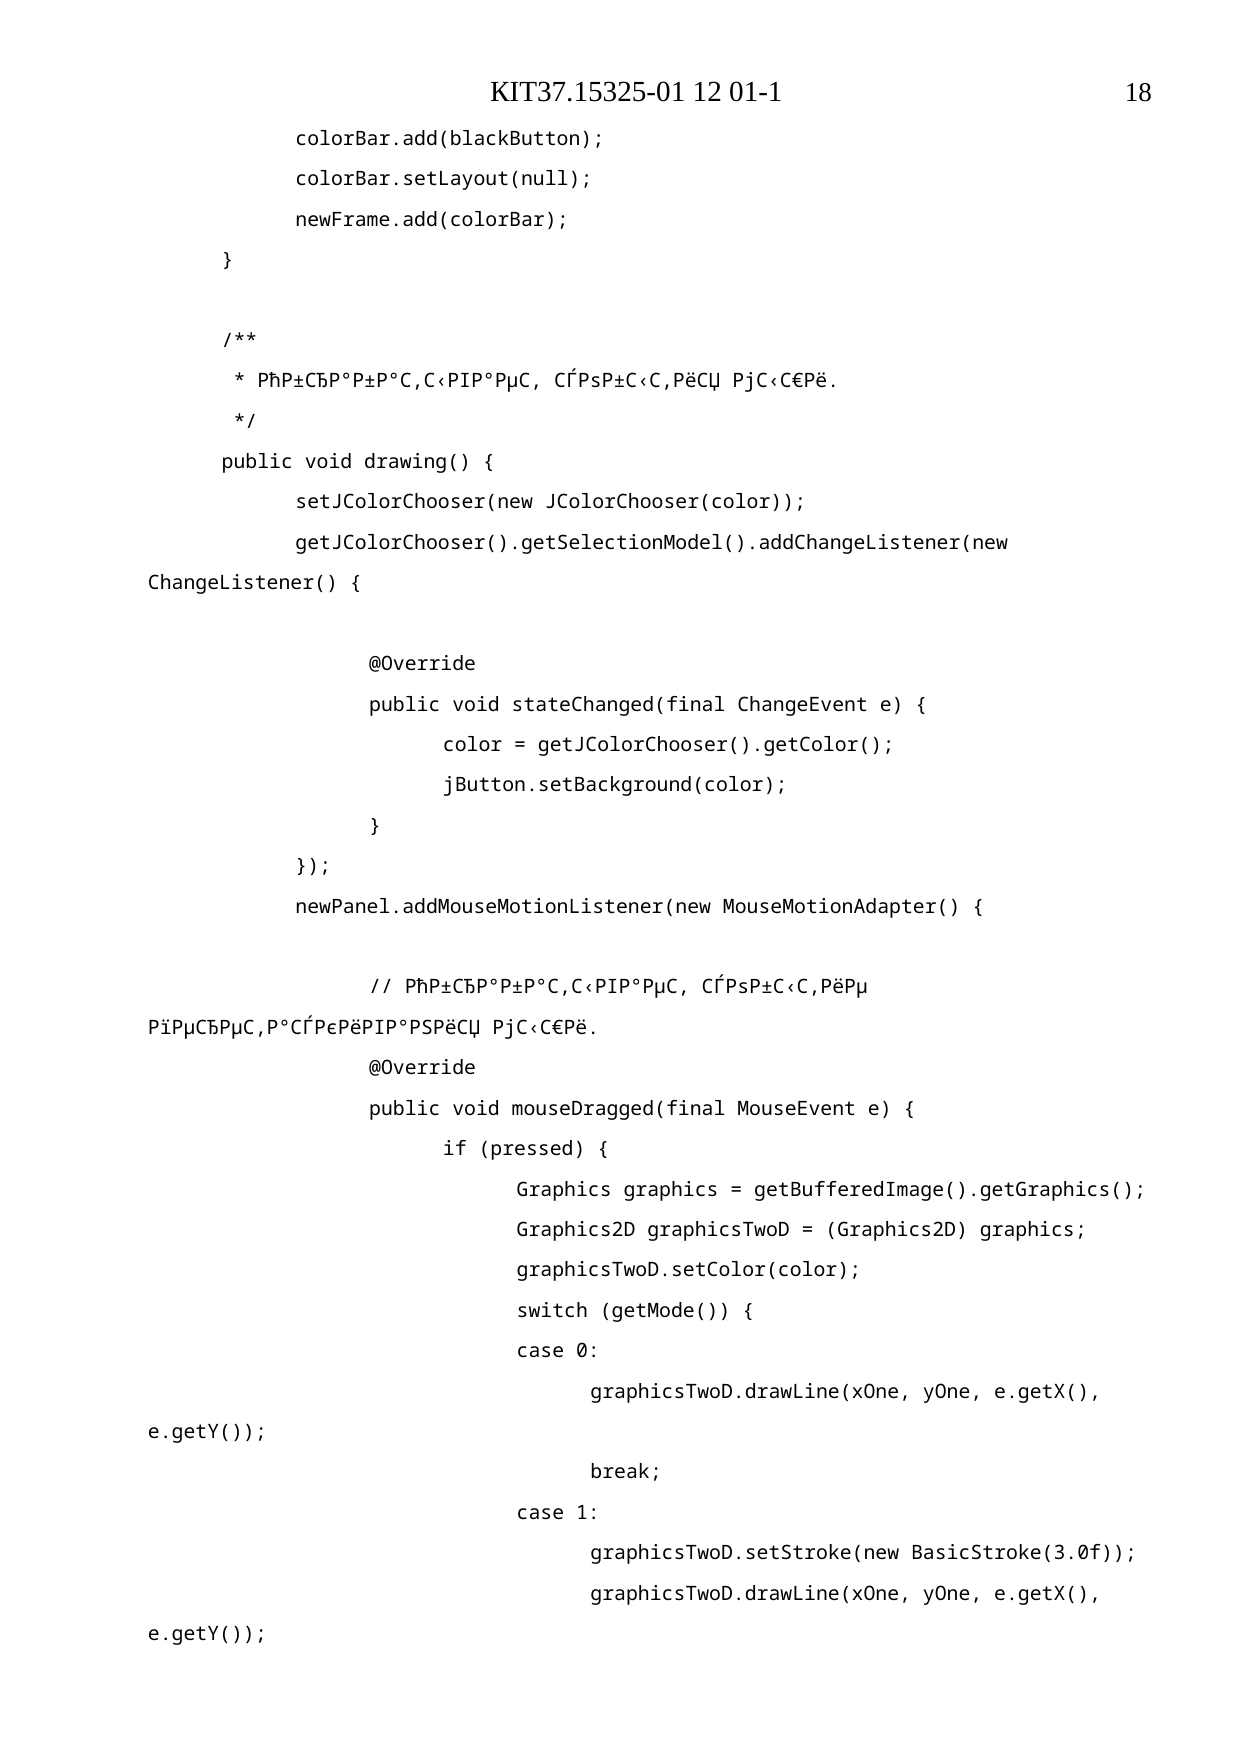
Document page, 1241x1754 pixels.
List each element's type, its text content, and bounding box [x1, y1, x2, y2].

text /** [148, 326, 1152, 353]
text */ [148, 407, 1152, 434]
text Graphics2D graphicsTwoD = (Graphics2D) graphics; [148, 1215, 1152, 1242]
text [148, 1579, 1152, 1646]
text } [148, 245, 1152, 272]
text public void stateChanged(final ChangeEvent e) { [148, 690, 1152, 717]
text newFrame.add(colorBar); [148, 205, 1152, 232]
text }); [148, 852, 1152, 878]
text } [148, 811, 1152, 838]
text jButton.setBackground(color); [148, 771, 1152, 798]
text public void drawing() { [148, 447, 1152, 474]
text setJColorChooser(new JColorChooser(color)); [148, 488, 1152, 515]
text case 1: [148, 1498, 1152, 1525]
text if (pressed) { [148, 1134, 1152, 1161]
text newPanel.addMouseMotionListener(new MouseMotionAdapter() { [148, 892, 1152, 919]
text * РћР±СЂР°Р±Р°С‚С‹РІР°РµС‚ СЃРѕР±С‹С‚РёСЏ РјС‹С€Рё. [148, 367, 1152, 393]
text break; [148, 1458, 1152, 1485]
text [148, 1377, 1152, 1444]
text case 0: [148, 1337, 1152, 1363]
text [148, 1539, 1152, 1566]
text public void mouseDragged(final MouseEvent e) { [148, 1094, 1152, 1121]
text getJColorChooser().getSelectionModel().addChangeListener(new ChangeListener() { [148, 528, 1152, 596]
text Graphics graphics = getBufferedImage().getGraphics(); [148, 1175, 1152, 1202]
text switch (getMode()) { [148, 1296, 1152, 1323]
text graphicsTwoD.setColor(color); [148, 1256, 1152, 1283]
text colorBar.setLayout(null); [148, 164, 1152, 191]
text color = getJColorChooser().getColor(); [148, 730, 1152, 757]
text // РћР±СЂР°Р±Р°С‚С‹РІР°РµС‚ СЃРѕР±С‹С‚РёРµ РїРµСЂРµС‚Р°СЃРєРёРІР°РЅРёСЏ РјС‹С€Рё. [148, 973, 1152, 1040]
text @Override [148, 649, 1152, 676]
text @Override [148, 1054, 1152, 1081]
text colorBar.add(blackButton); [148, 124, 1152, 151]
